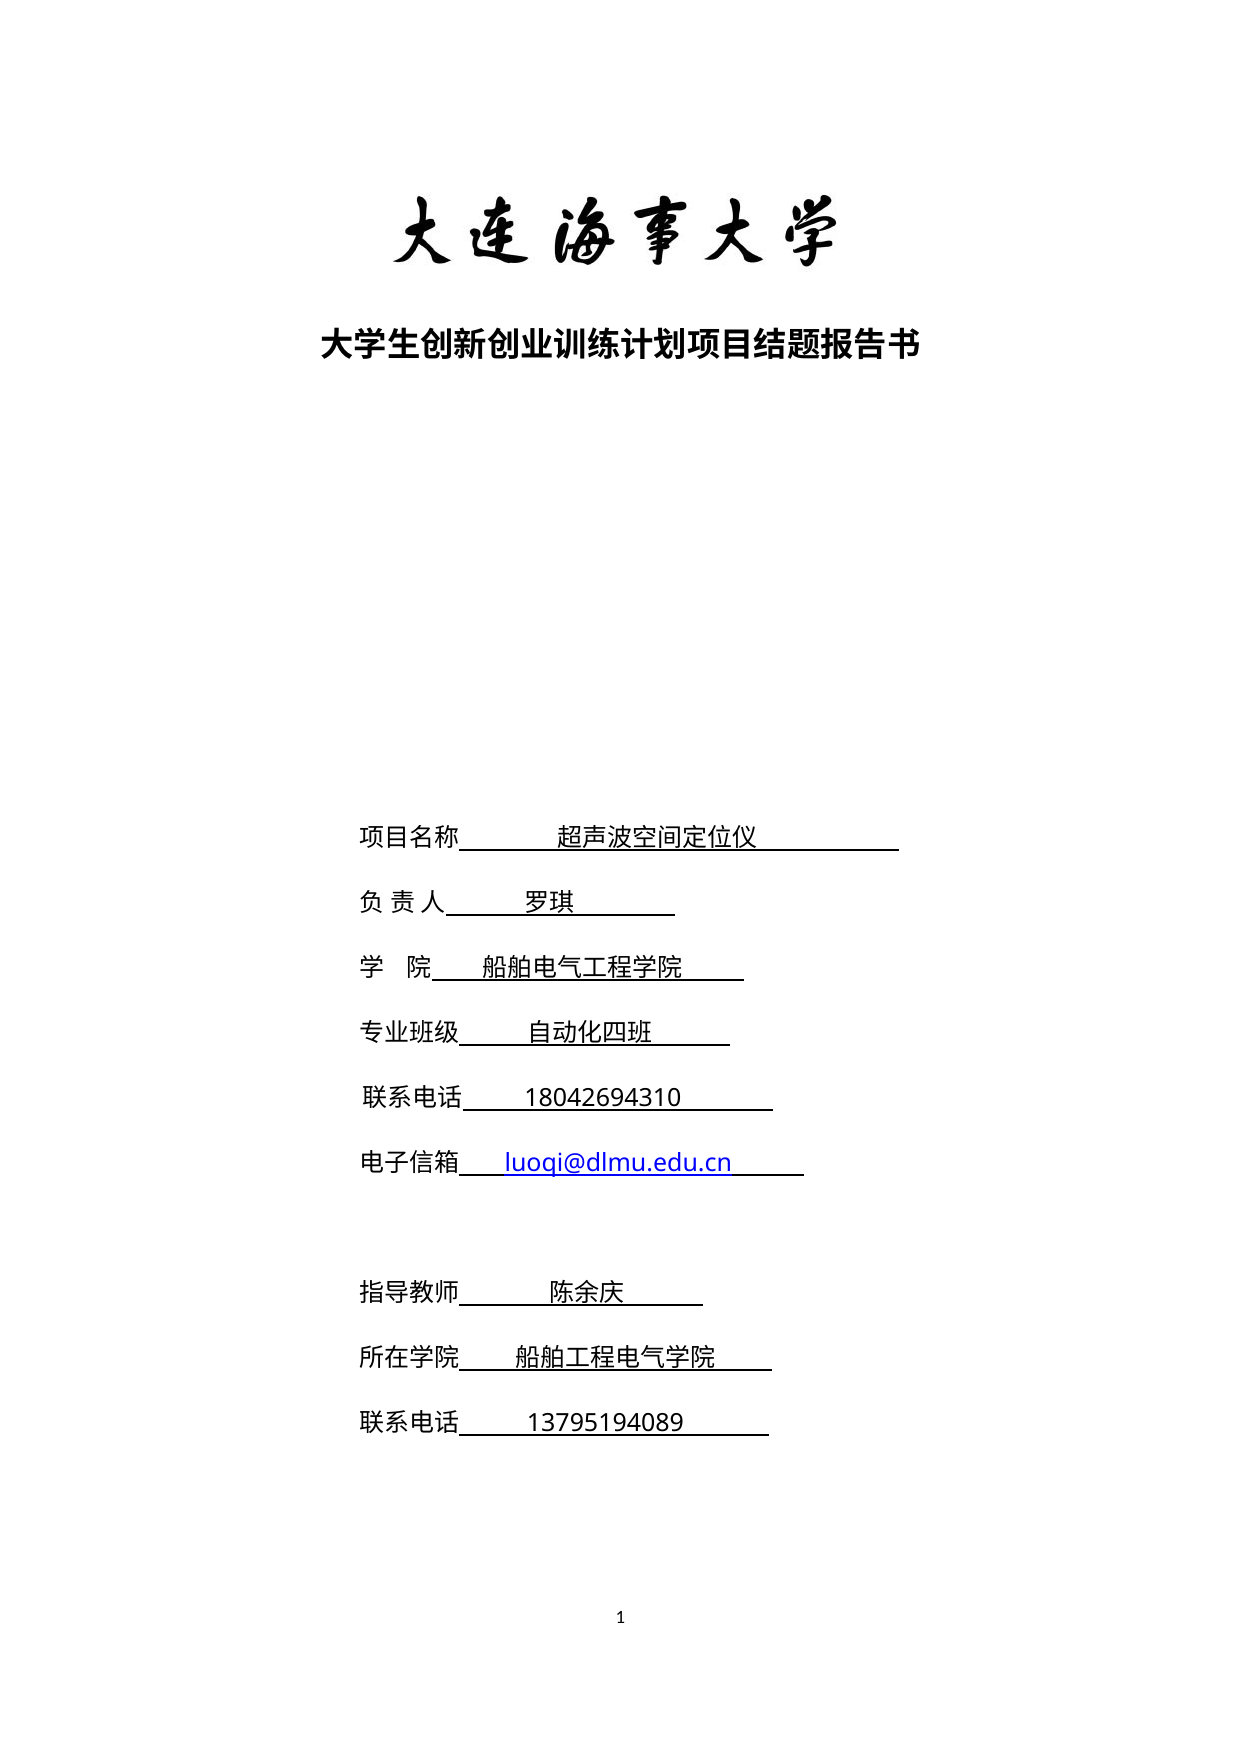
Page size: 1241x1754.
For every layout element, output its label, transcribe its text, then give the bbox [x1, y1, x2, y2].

text 学 院 船舶电气工程学院 [209, 933, 1053, 998]
text 负 责 人 罗琪 [209, 868, 1053, 933]
text 项目名称 超声波空间定位仪 [209, 803, 1053, 868]
text 专业班级 自动化四班 [209, 998, 1053, 1063]
picture [384, 186, 856, 277]
text 联系电话 18042694310 [187, 1063, 1053, 1128]
text 所在学院 船舶工程电气学院 [209, 1323, 1053, 1388]
text 联系电话 13795194089 [209, 1388, 1053, 1453]
title 大学生创新创业训练计划项目结题报告书 [187, 309, 1053, 374]
text 指导教师 陈余庆 [209, 1258, 1053, 1323]
text 电子信箱 luoqi@dlmu.edu.cn [209, 1128, 1053, 1193]
